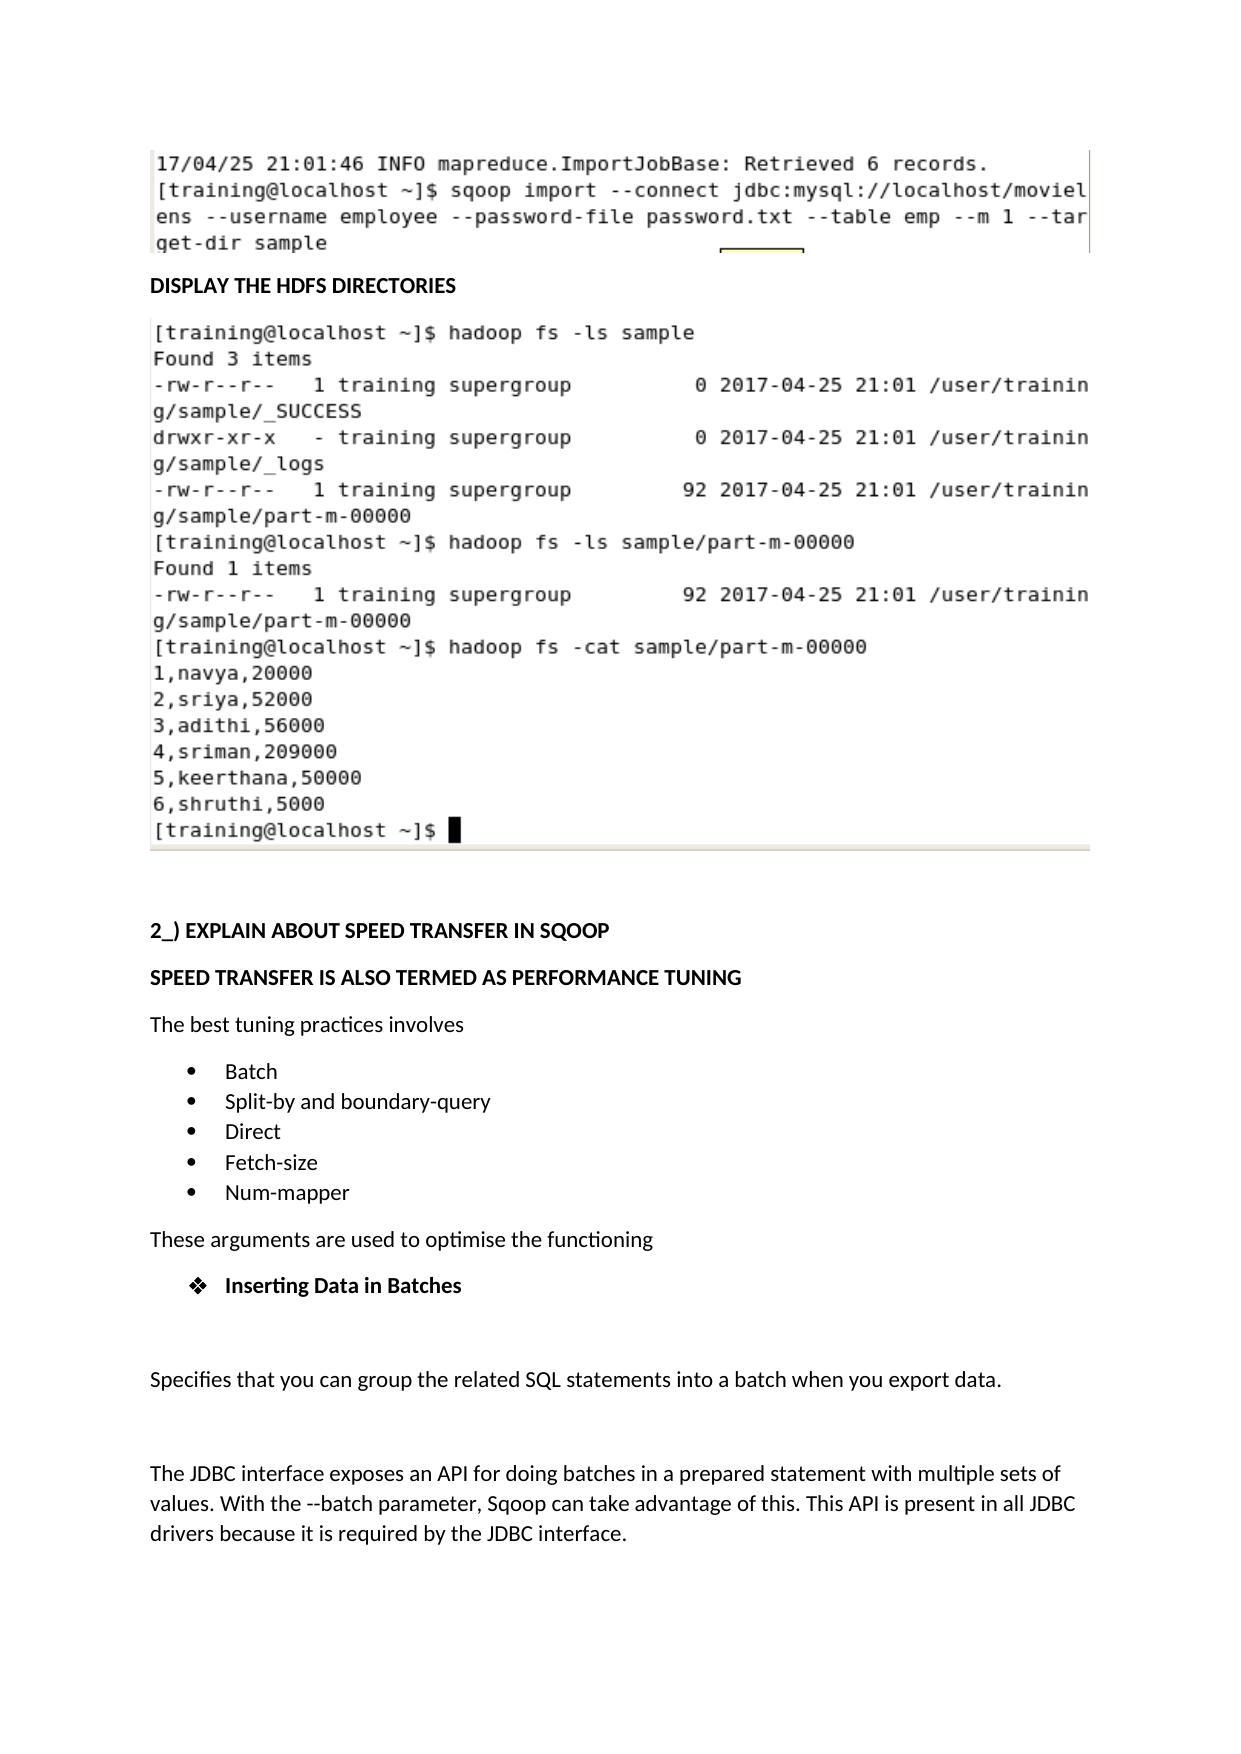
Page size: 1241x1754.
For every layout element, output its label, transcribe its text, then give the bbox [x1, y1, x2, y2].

list Fetch-size [187, 1148, 1090, 1176]
text SPEED TRANSFER IS ALSO TERMED AS PERFORMANCE TUNING [150, 963, 1090, 991]
text The best tuning practices involves [150, 1010, 1090, 1038]
list Batch [187, 1057, 1090, 1085]
text 2_) EXPLAIN ABOUT SPEED TRANSFER IN SQOOP [150, 916, 1090, 944]
text These arguments are used to optimise the functioning [150, 1225, 1090, 1253]
text Specifies that you can group the related SQL statements into a batch when you export data. [150, 1365, 1090, 1393]
list Inserting Data in Batches [187, 1272, 1090, 1300]
list Split-by and boundary-query [187, 1087, 1090, 1115]
list Num-mapper [187, 1178, 1090, 1206]
picture [150, 318, 1091, 851]
text The JDBC interface exposes an API for doing batches in a prepared statement with multiple sets of values. With the --batch parameter, Sqoop can take advantage of this. This API is present in all JDBC drivers because it is required by the JDBC interface. [150, 1459, 1090, 1548]
picture [150, 150, 1091, 253]
list Direct [187, 1117, 1090, 1146]
text DISPLAY THE HDFS DIRECTORIES [150, 271, 1090, 299]
